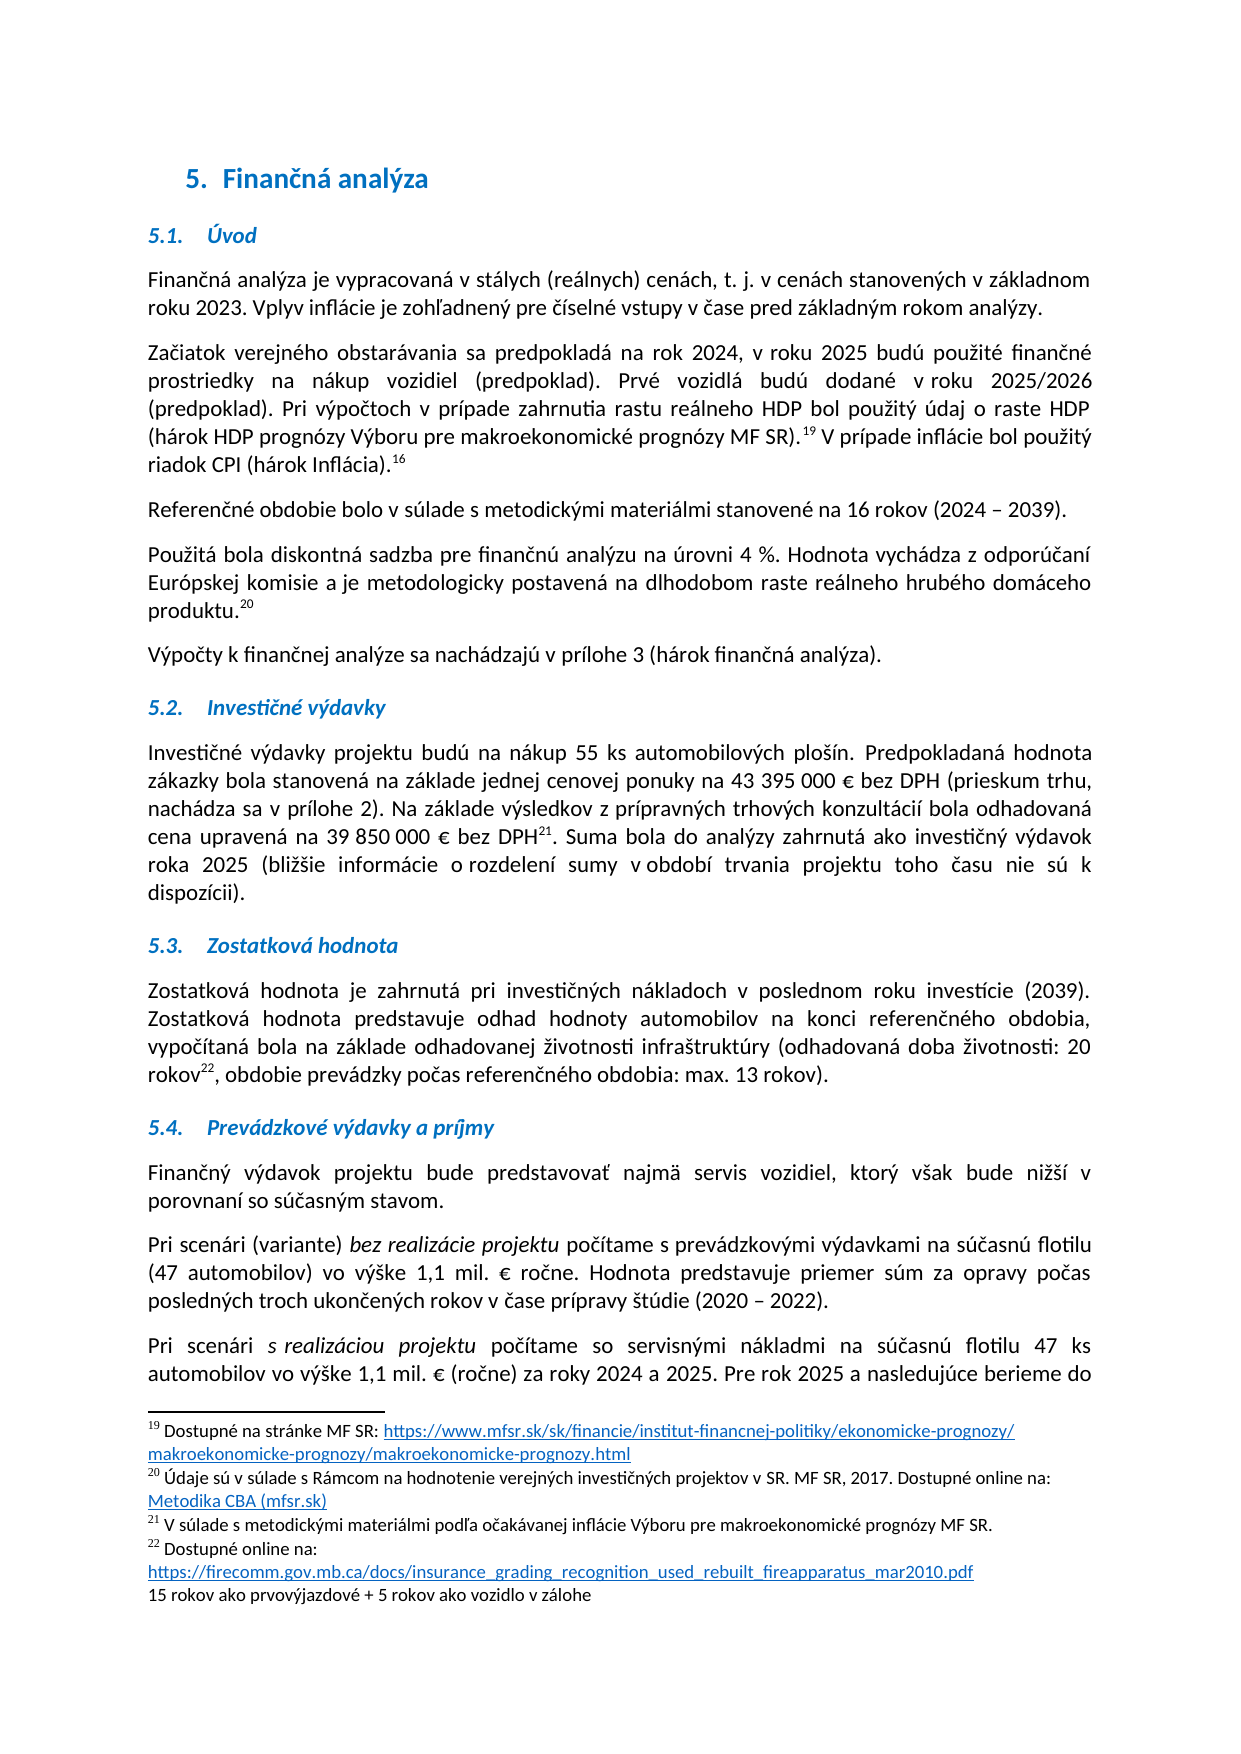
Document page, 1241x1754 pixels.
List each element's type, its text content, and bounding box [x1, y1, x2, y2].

text Pri scenári (variante) bez realizácie projektu počítame s prevádzkovými výdavkami na súčasnú flotilu (47 automobilov) vo výške 1,1 mil. € ročne. Hodnota predstavuje priemer súm za opravy počas posledných troch ukončených rokov v čase prípravy štúdie (2020 – 2022). [148, 1230, 1092, 1314]
subtitle Prevádzkové výdavky a príjmy [148, 1113, 1092, 1141]
subtitle Finančná analýza [185, 160, 1092, 196]
text Zostatková hodnota je zahrnutá pri investičných nákladoch v poslednom roku investície (2039). Zostatková hodnota predstavuje odhad hodnoty automobilov na konci referenčného obdobia, vypočítaná bola na základe odhadovanej životnosti infraštruktúry (odhadovaná doba životnosti: 20 rokov, obdobie prevádzky počas referenčného obdobia: max. 13 rokov). [148, 976, 1092, 1088]
text Použitá bola diskontná sadzba pre finančnú analýzu na úrovni 4 %. Hodnota vychádza z odporúčaní Európskej komisie a je metodologicky postavená na dlhodobom raste reálneho hrubého domáceho produktu. [148, 540, 1092, 624]
text Referenčné obdobie bolo v súlade s metodickými materiálmi stanovené na 16 rokov (2024 – 2039). [148, 495, 1092, 523]
text Finančná analýza je vypracovaná v stálych (reálnych) cenách, t. j. v cenách stanovených v základnom roku 2023. Vplyv inflácie je zohľadnený pre číselné vstupy v čase pred základným rokom analýzy. [148, 266, 1092, 322]
text Začiatok verejného obstarávania sa predpokladá na rok 2024, v roku 2025 budú použité finančné prostriedky na nákup vozidiel (predpoklad). Prvé vozidlá budú dodané v roku 2025/2026 (predpoklad). Pri výpočtoch v prípade zahrnutia rastu reálneho HDP bol použitý údaj o raste HDP (hárok HDP prognózy Výboru pre makroekonomické prognózy MF SR). V prípade inflácie bol použitý riadok CPI (hárok Inflácia).16 [148, 338, 1092, 478]
text Finančný výdavok projektu bude predstavovať najmä servis vozidiel, ktorý však bude nižší v porovnaní so súčasným stavom. [148, 1158, 1092, 1214]
text Výpočty k finančnej analýze sa nachádzajú v prílohe 3 (hárok finančná analýza). [148, 640, 1092, 668]
subtitle Investičné výdavky [148, 693, 1092, 721]
subtitle Zostatková hodnota [148, 931, 1092, 959]
subtitle Úvod [148, 221, 1092, 249]
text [148, 1331, 1092, 1387]
text Investičné výdavky projektu budú na nákup 55 ks automobilových plošín. Predpokladaná hodnota zákazky bola stanovená na základe jednej cenovej ponuky na 43 395 000 € bez DPH (prieskum trhu, nachádza sa v prílohe 2). Na základe výsledkov z prípravných trhových konzultácií bola odhadovaná cena upravená na 39 850 000 € bez DPH. Suma bola do analýzy zahrnutá ako investičný výdavok roka 2025 (bližšie informácie o rozdelení sumy v období trvania projektu toho času nie sú k dispozícii). [148, 738, 1092, 906]
